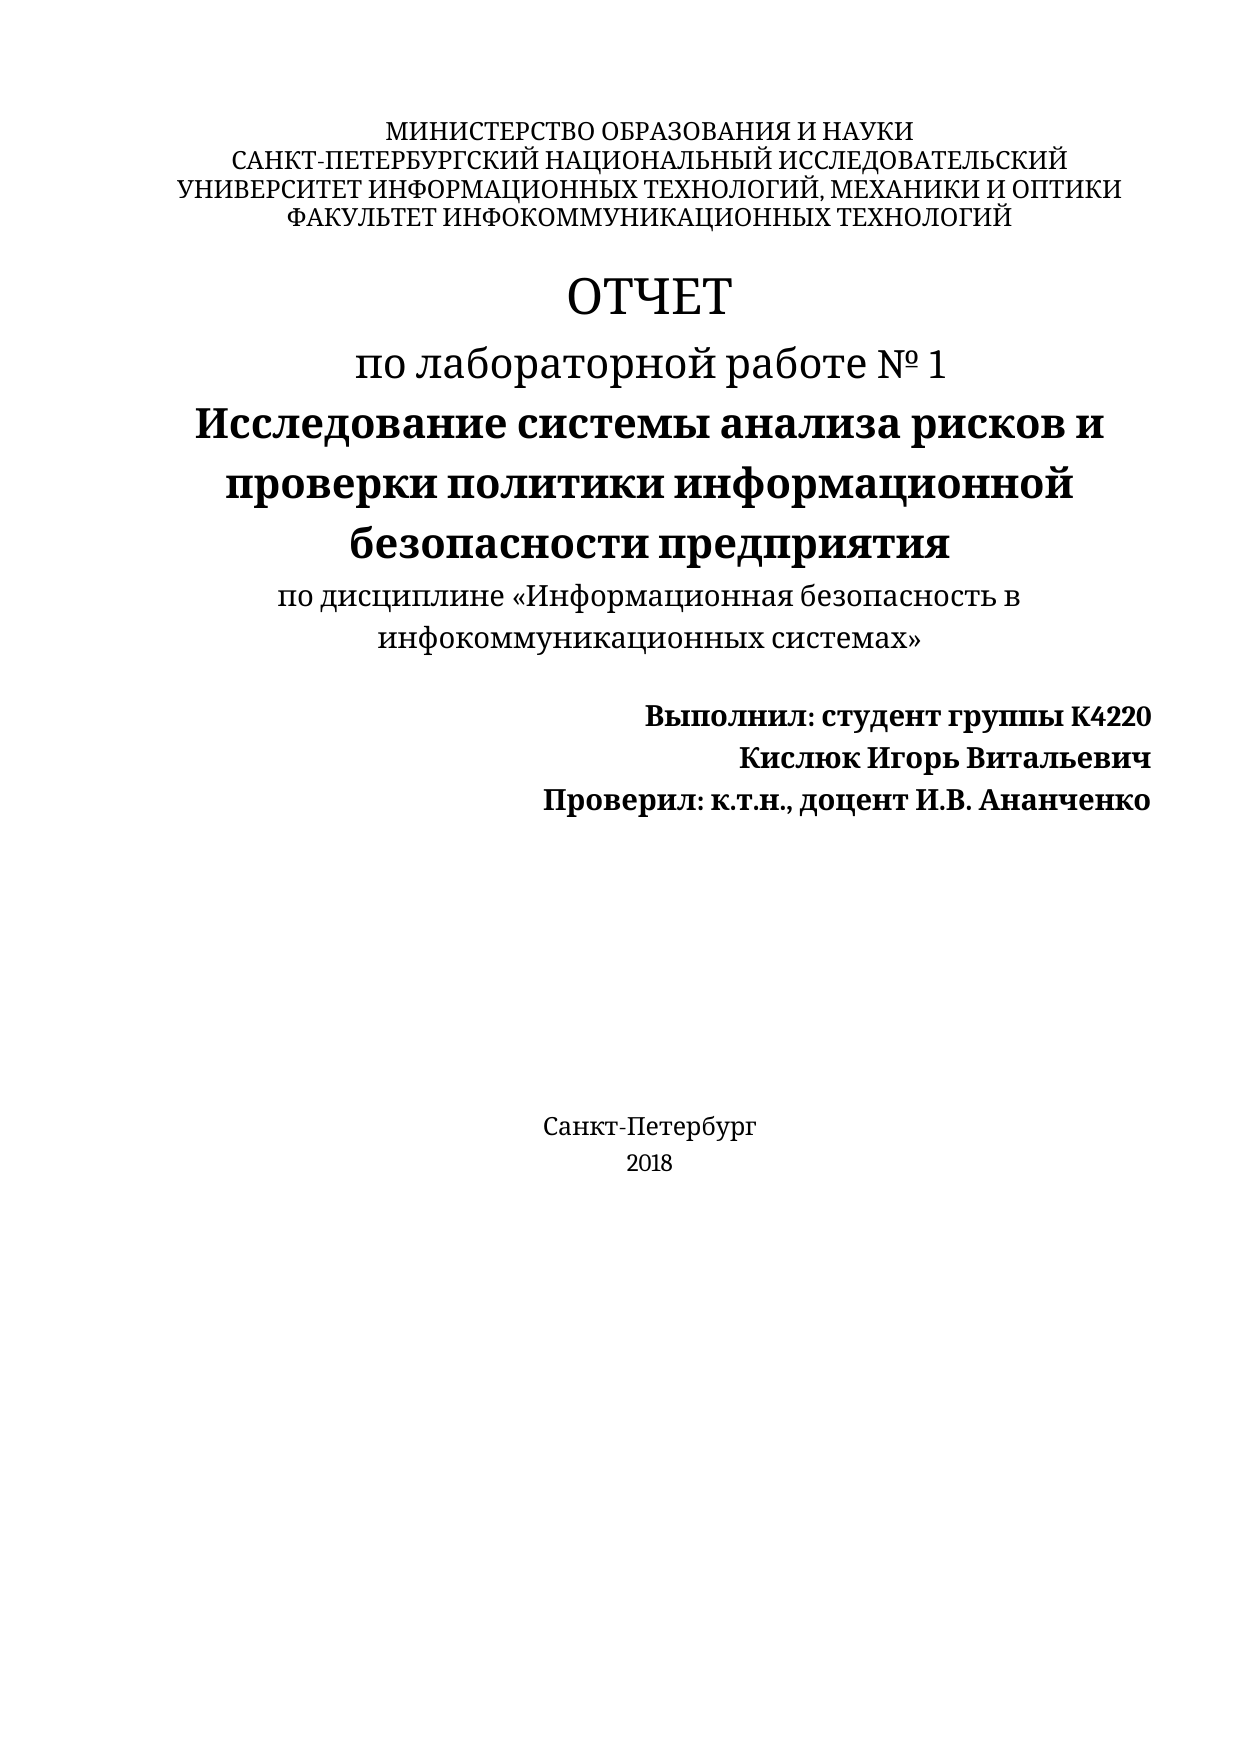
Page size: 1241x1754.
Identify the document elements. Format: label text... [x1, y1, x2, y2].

text Санкт-Петербург [148, 1113, 1152, 1142]
text по дисциплине «Информационная безопасность в инфокоммуникационных системах» [148, 581, 1152, 656]
text Факультет инфокоммуникационных технологий [148, 204, 1152, 233]
text Выполнил: студент группы K4220 [148, 700, 1152, 734]
text Отчет [148, 269, 1152, 327]
text Санкт-Петербургский национальный исследовательский университет информационных технологий, механики и оптики [148, 147, 1152, 204]
text Исследование системы анализа рисков и проверки политики информационной [148, 401, 1152, 509]
text Кислюк Игорь Витальевич [148, 742, 1152, 776]
text безопасности предприятия [148, 521, 1152, 568]
text 2018 [148, 1149, 1152, 1178]
text Министерство образования и науки [148, 118, 1152, 147]
text по лабораторной работе № 1 [148, 341, 1152, 389]
text Проверил: к.т.н., доцент И.В. Ананченко [148, 784, 1152, 817]
